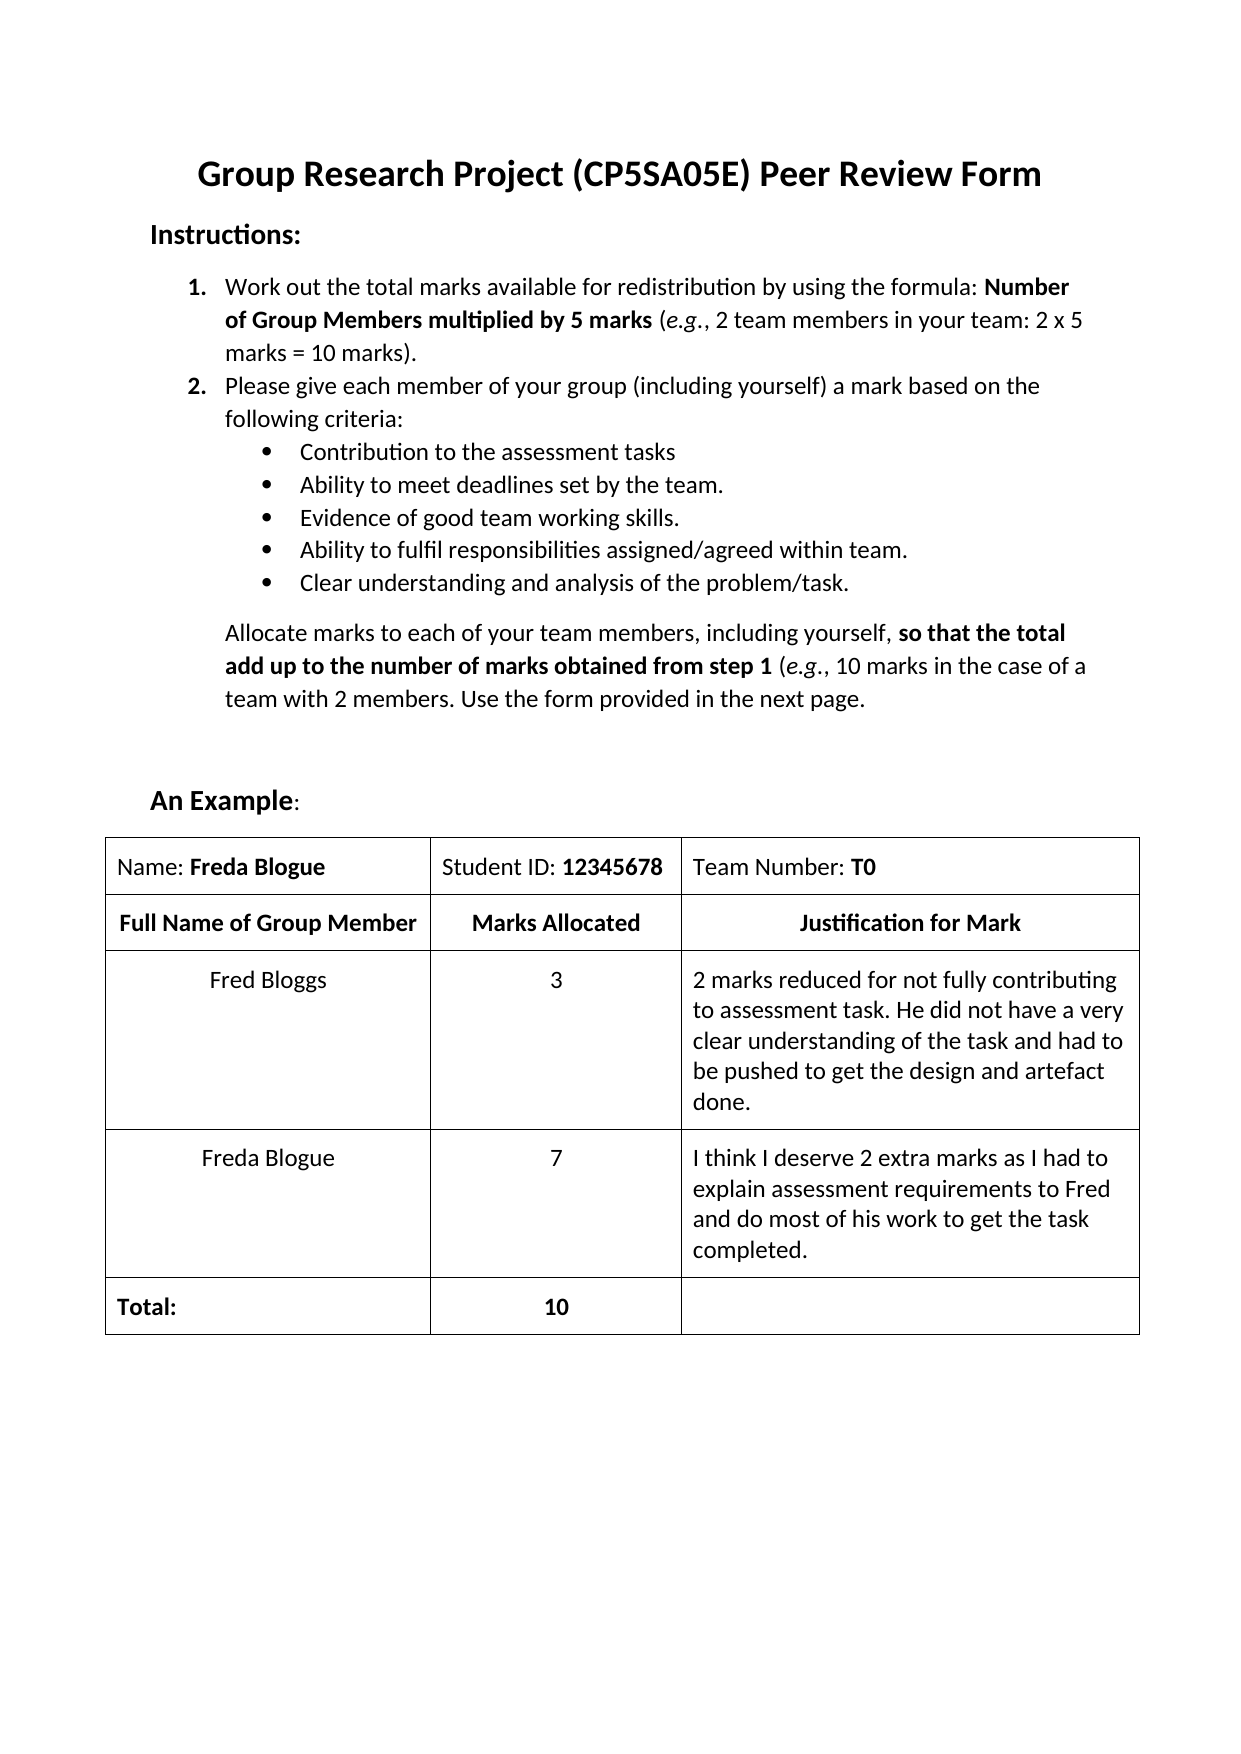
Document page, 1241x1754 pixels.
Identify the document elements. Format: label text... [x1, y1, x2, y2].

list Evidence of good team working skills. [262, 502, 1090, 532]
text Group Research Project (CP5SA05E) Peer Review Form [150, 150, 1090, 196]
table_cell Fred Bloggs [106, 951, 430, 1129]
list Clear understanding and analysis of the problem/task. [262, 567, 1090, 598]
text An Example: [150, 782, 1090, 818]
table_cell 3 [431, 951, 681, 1129]
table_header Team Number: T0 [682, 838, 1139, 894]
text Allocate marks to each of your team members, including yourself, so that the total add up to the number of marks obtained from step 1 (e.g., 10 marks in the case of a team with 2 members. Use the form provided in the next page. [225, 617, 1090, 713]
table_cell I think I deserve 2 extra marks as I had to explain assessment requirements to Fred and do most of his work to get the task completed. [682, 1130, 1139, 1277]
table_cell Marks Allocated [431, 895, 681, 950]
table_cell 10 [431, 1278, 681, 1334]
list Work out the total marks available for redistribution by using the formula: Number of Group Members multiplied by 5 marks (e.g., 2 team members in your team: 2 x 5 marks = 10 marks). [187, 271, 1090, 368]
table_header Name: Freda Blogue [106, 838, 430, 894]
table_cell Freda Blogue [106, 1130, 430, 1277]
table_header Student ID: 12345678 [431, 838, 681, 894]
text Instructions: [150, 216, 1090, 252]
table_cell [682, 1278, 1139, 1334]
table_cell Justification for Mark [682, 895, 1139, 950]
table_cell Full Name of Group Member [106, 895, 430, 950]
list Please give each member of your group (including yourself) a mark based on the following criteria: [187, 370, 1090, 433]
list Ability to fulfil responsibilities assigned/agreed within team. [262, 534, 1090, 565]
table_cell 7 [431, 1130, 681, 1277]
table_cell Total: [106, 1278, 430, 1334]
table_cell 2 marks reduced for not fully contributing to assessment task. He did not have a very clear understanding of the task and had to be pushed to get the design and artefact done. [682, 951, 1139, 1129]
list Contribution to the assessment tasks [262, 436, 1090, 466]
list Ability to meet deadlines set by the team. [262, 469, 1090, 499]
